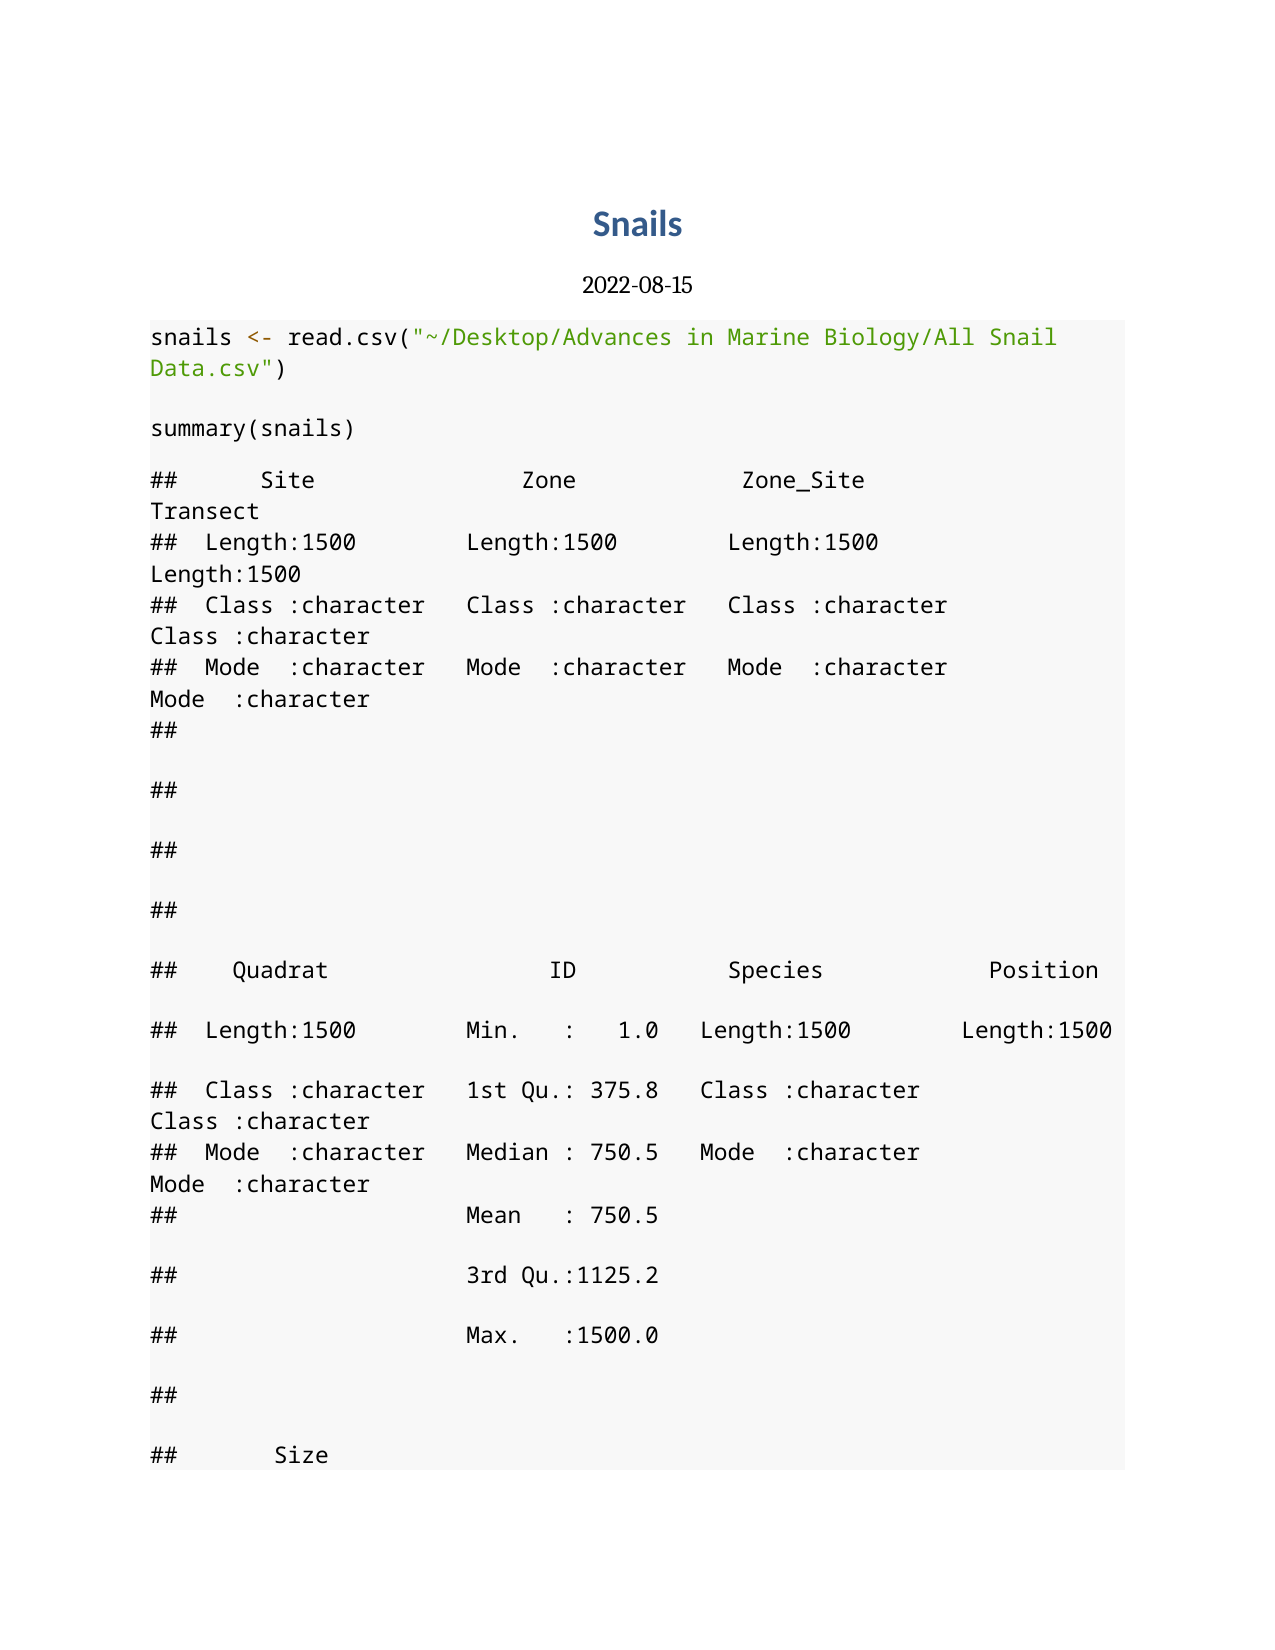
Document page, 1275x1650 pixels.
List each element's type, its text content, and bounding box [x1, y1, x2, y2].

text 2022-08-15 [150, 271, 1125, 299]
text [150, 464, 1125, 1470]
text snails <- read.csv("~/Desktop/Advances in Marine Biology/All Snail Data.csv") summary(snails) [150, 320, 1125, 443]
title Snails [150, 200, 1125, 246]
